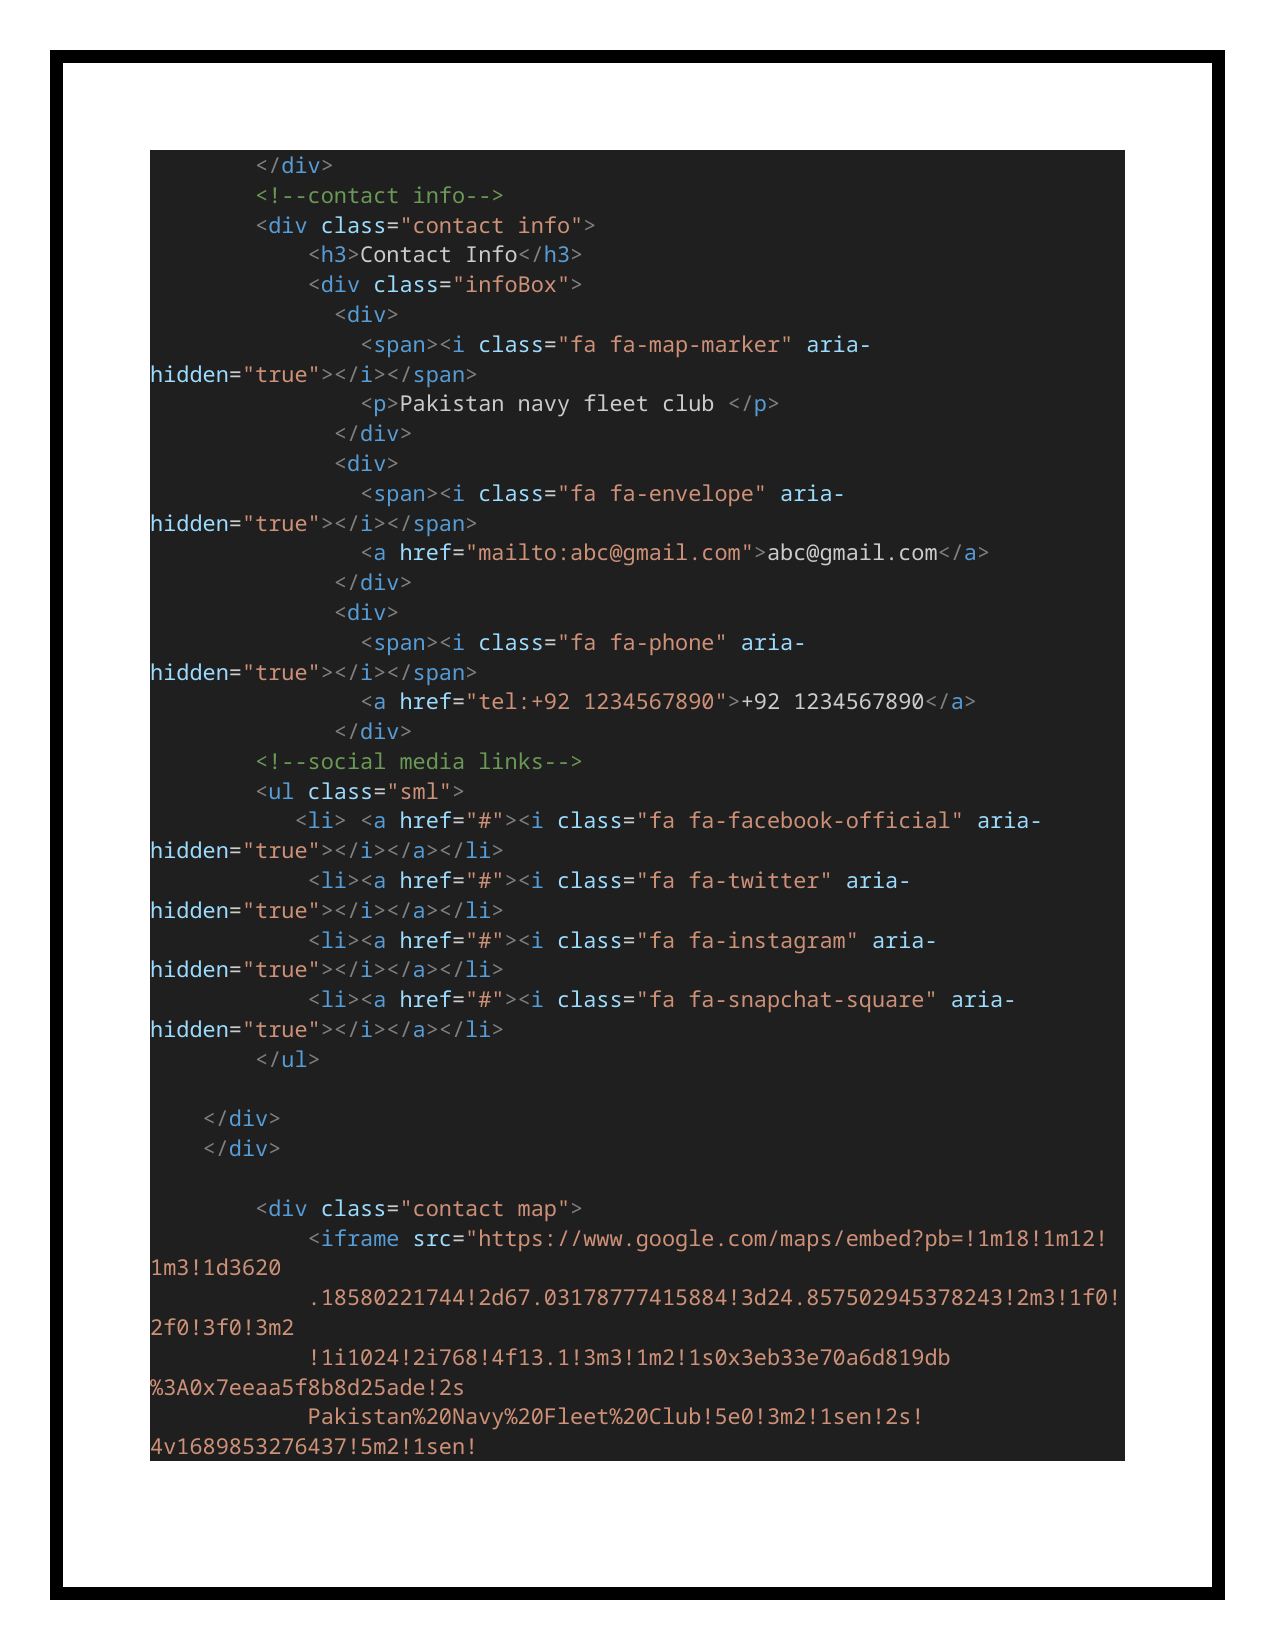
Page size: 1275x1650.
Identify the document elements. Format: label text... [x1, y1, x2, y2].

text </div> [150, 150, 1125, 180]
text <li><a href="#"><i class="fa fa-instagram" aria-hidden="true"></i></a></li> [150, 924, 1125, 984]
text </ul> [150, 1044, 1125, 1073]
text <li><a href="#"><i class="fa fa-snapchat-square" aria-hidden="true"></i></a></li> [150, 984, 1125, 1044]
text <p>Pakistan navy fleet club </p> [150, 388, 1125, 418]
text <!--social media links--> [150, 746, 1125, 776]
text <div> [150, 448, 1125, 478]
text .18580221744!2d67.03178777415884!3d24.857502945378243!2m3!1f0!2f0!3f0!3m2 [150, 1282, 1125, 1342]
text <h3>Contact Info</h3> [150, 239, 1125, 269]
text !1i1024!2i768!4f13.1!3m3!1m2!1s0x3eb33e70a6d819db%3A0x7eeaa5f8b8d25ade!2s [150, 1342, 1125, 1401]
text </div> [150, 716, 1125, 746]
text <div class="infoBox"> [150, 269, 1125, 299]
text </div> [150, 567, 1125, 597]
text <!--contact info--> [150, 180, 1125, 209]
text <ul class="sml"> [150, 776, 1125, 805]
text <a href="mailto:abc@gmail.com">abc@gmail.com</a> [150, 537, 1125, 567]
text Pakistan%20Navy%20Fleet%20Club!5e0!3m2!1sen!2s!4v1689853276437!5m2!1sen! [150, 1401, 1125, 1461]
text </div> [150, 418, 1125, 448]
text <div class="contact info"> [150, 209, 1125, 239]
text <div class="contact map"> [150, 1193, 1125, 1222]
text <li> <a href="#"><i class="fa fa-facebook-official" aria-hidden="true"></i></a></li> [150, 805, 1125, 865]
text <li><a href="#"><i class="fa fa-twitter" aria-hidden="true"></i></a></li> [150, 865, 1125, 924]
text <div> [150, 299, 1125, 329]
text </div> [150, 1133, 1125, 1163]
text </div> [150, 1103, 1125, 1133]
text <iframe src="https://www.google.com/maps/embed?pb=!1m18!1m12!1m3!1d3620 [150, 1222, 1125, 1282]
text <span><i class="fa fa-envelope" aria-hidden="true"></i></span> [150, 478, 1125, 537]
text <a href="tel:+92 1234567890">+92 1234567890</a> [150, 686, 1125, 716]
text <div> [150, 597, 1125, 627]
text <span><i class="fa fa-phone" aria-hidden="true"></i></span> [150, 627, 1125, 686]
text <span><i class="fa fa-map-marker" aria-hidden="true"></i></span> [150, 329, 1125, 388]
